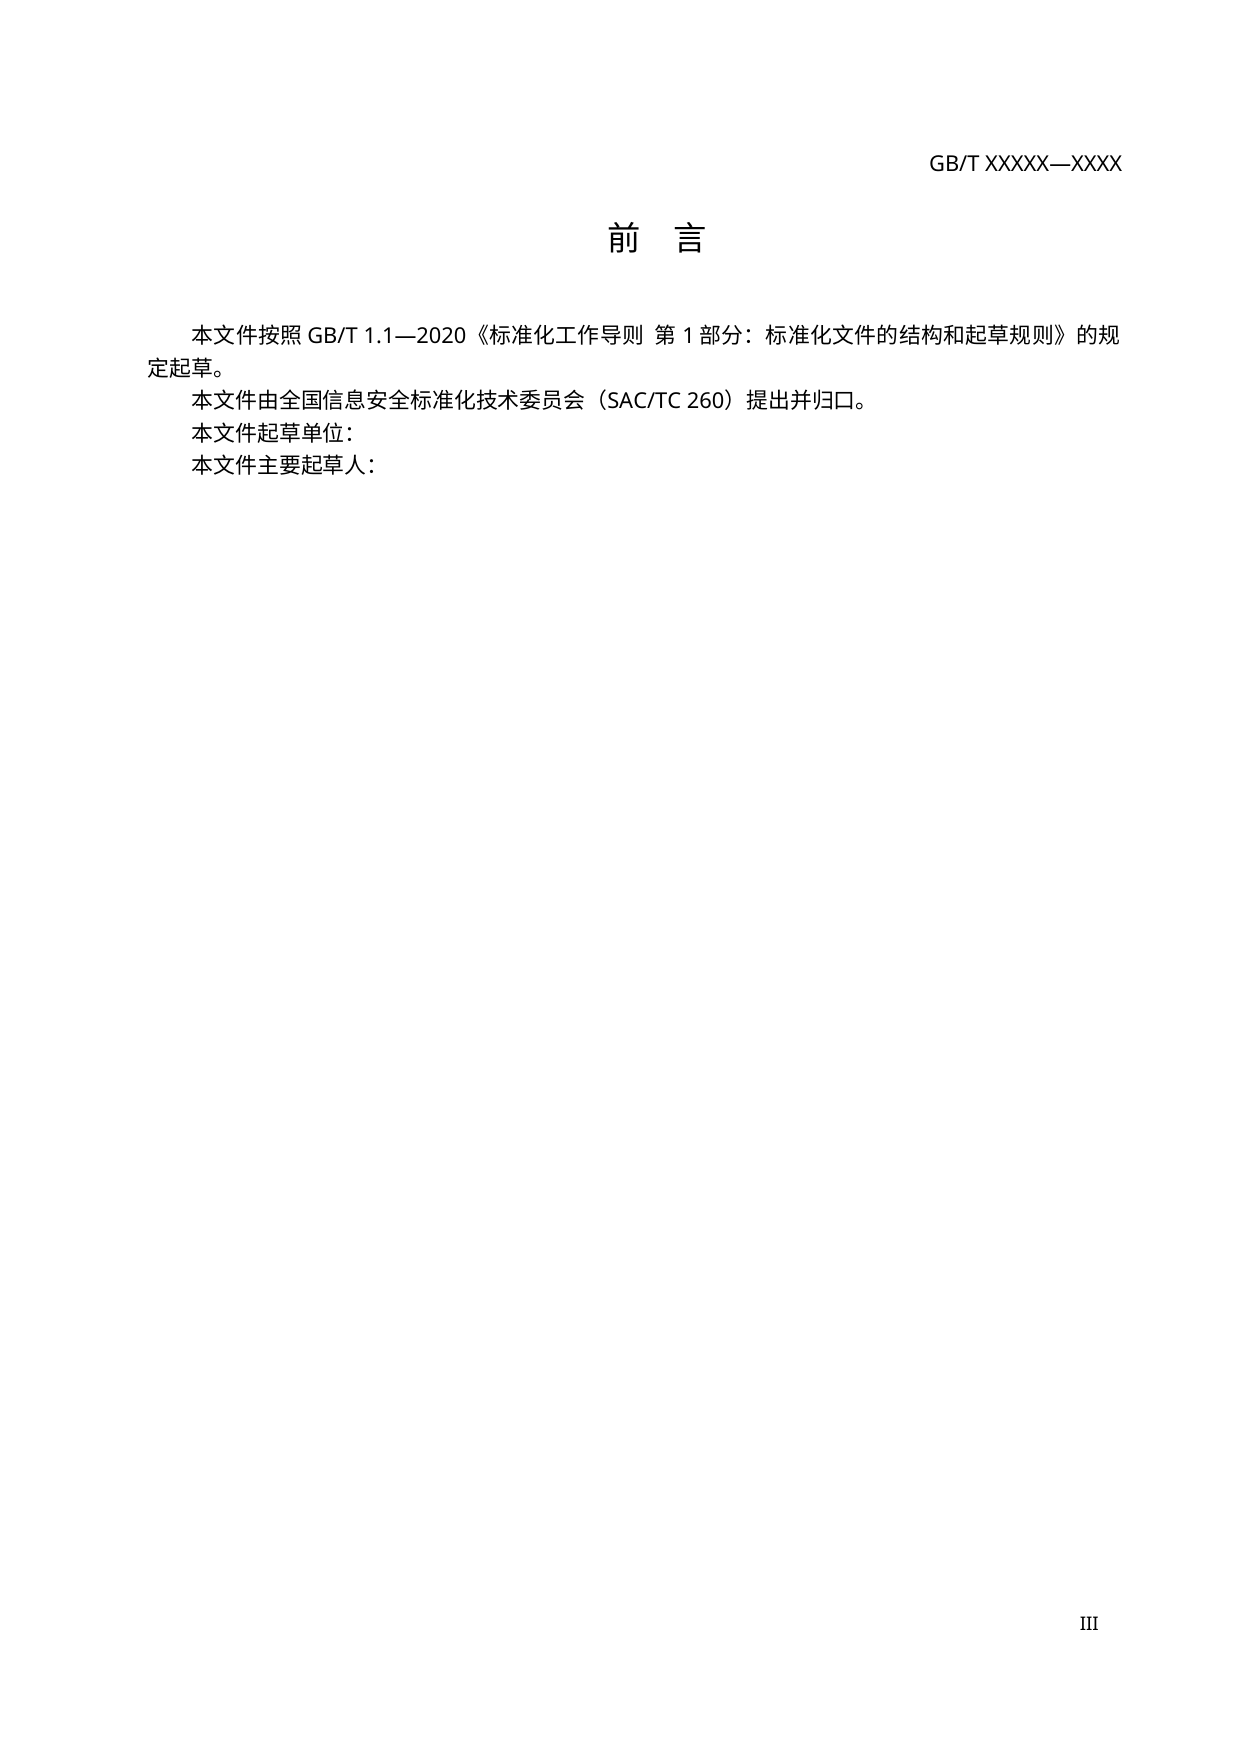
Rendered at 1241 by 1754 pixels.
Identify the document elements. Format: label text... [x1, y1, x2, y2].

text 本文件由全国信息安全标准化技术委员会（SAC/TC 260）提出并归口。 [148, 383, 1122, 415]
text 本文件主要起草人： [148, 448, 1122, 480]
text 前言 [148, 204, 1122, 269]
text 本文件起草单位： [148, 415, 1122, 448]
text 本文件按照GB/T 1.1—2020《标准化工作导则 第1部分：标准化文件的结构和起草规则》的规定起草。 [148, 318, 1122, 383]
